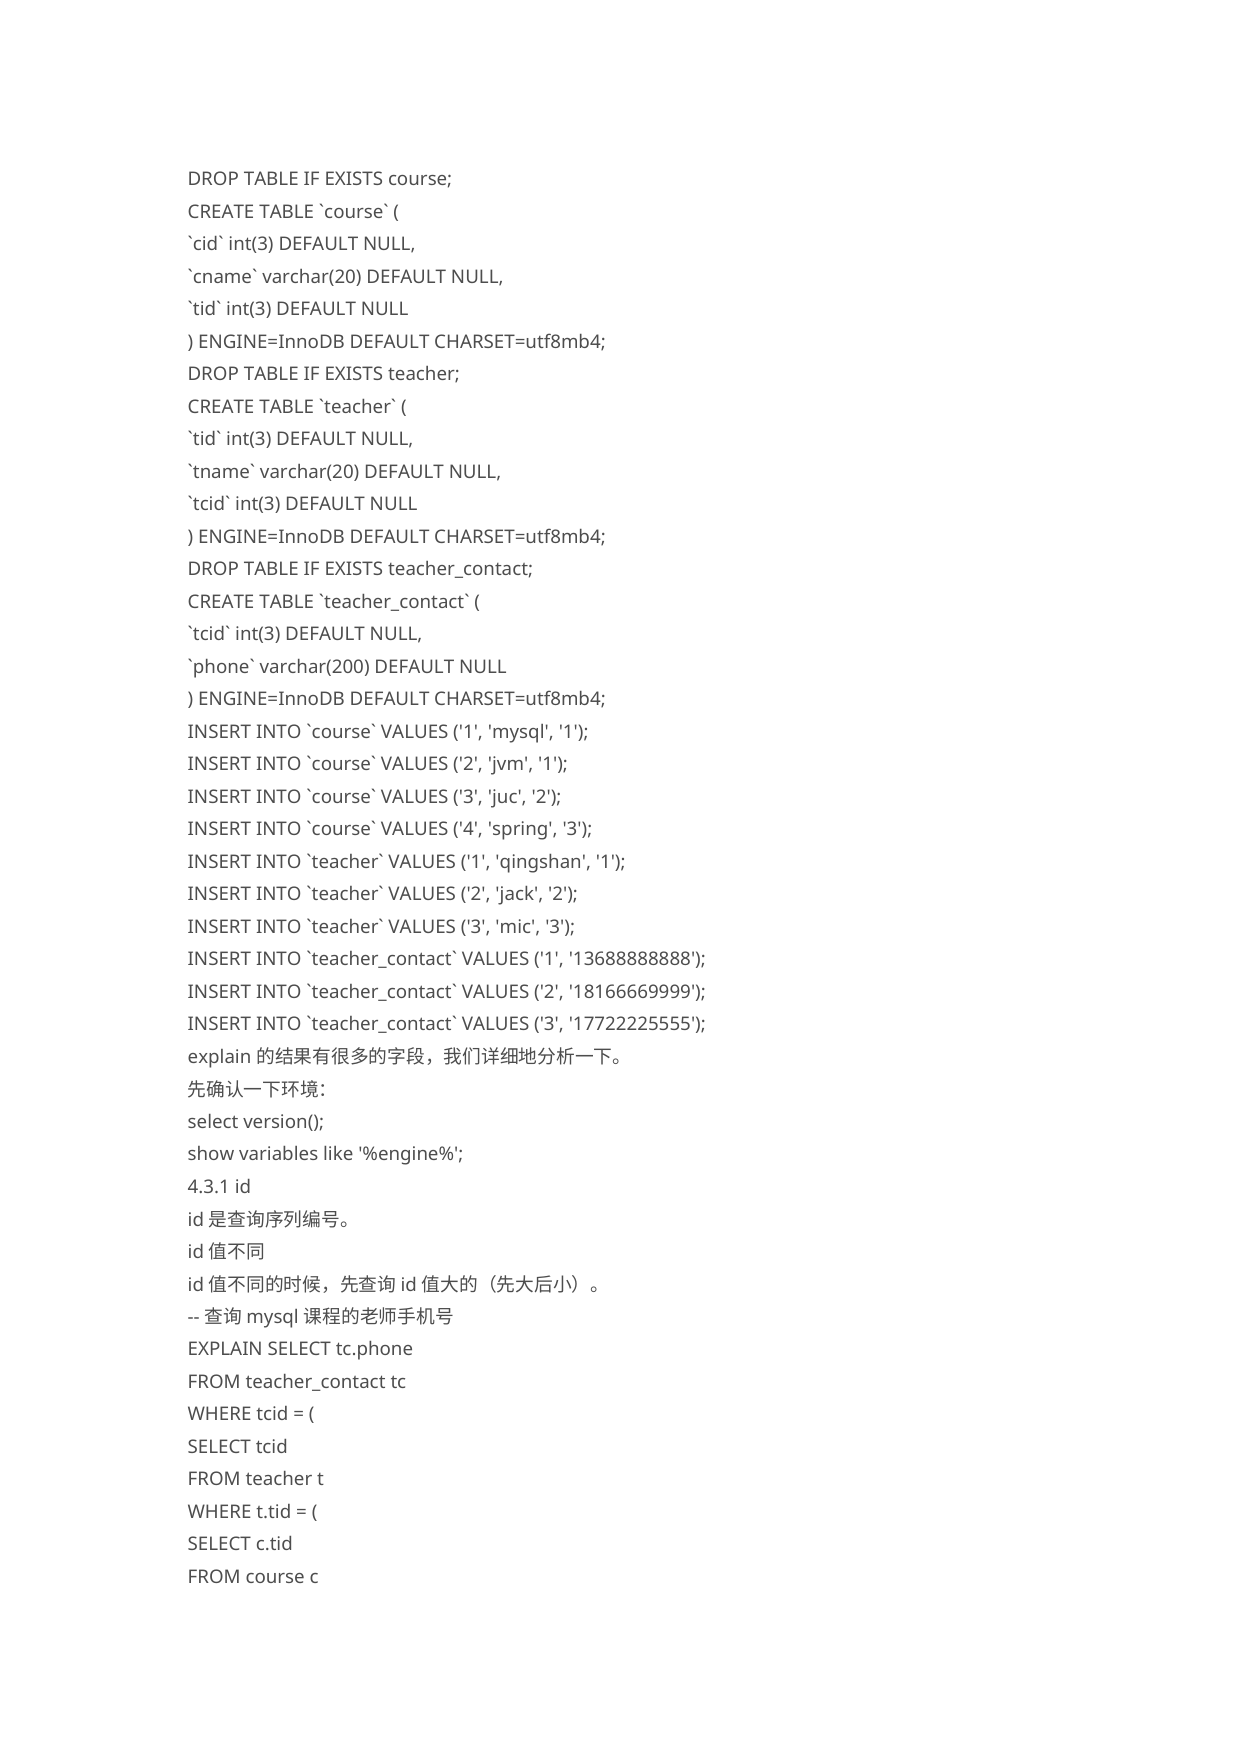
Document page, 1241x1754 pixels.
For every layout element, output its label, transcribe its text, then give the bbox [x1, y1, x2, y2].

text DROP TABLE IF EXISTS course; [187, 162, 1053, 194]
text ) ENGINE=InnoDB DEFAULT CHARSET=utf8mb4; [187, 324, 1053, 357]
text INSERT INTO `teacher_contact` VALUES ('2', '18166669999'); [187, 974, 1053, 1007]
text SELECT tcid [187, 1429, 1053, 1462]
text `tid` int(3) DEFAULT NULL [187, 292, 1053, 324]
text id 是查询序列编号。 [187, 1202, 1053, 1234]
text INSERT INTO `course` VALUES ('4', 'spring', '3'); [187, 812, 1053, 844]
text 4.3.1 id [187, 1169, 1053, 1202]
text ) ENGINE=InnoDB DEFAULT CHARSET=utf8mb4; [187, 519, 1053, 552]
text EXPLAIN SELECT tc.phone [187, 1332, 1053, 1364]
text ) ENGINE=InnoDB DEFAULT CHARSET=utf8mb4; [187, 682, 1053, 714]
text INSERT INTO `course` VALUES ('3', 'juc', '2'); [187, 779, 1053, 812]
text `tcid` int(3) DEFAULT NULL [187, 487, 1053, 519]
text `tname` varchar(20) DEFAULT NULL, [187, 454, 1053, 487]
text DROP TABLE IF EXISTS teacher; [187, 357, 1053, 389]
text `tcid` int(3) DEFAULT NULL, [187, 617, 1053, 649]
text `tid` int(3) DEFAULT NULL, [187, 422, 1053, 454]
text INSERT INTO `teacher` VALUES ('1', 'qingshan', '1'); [187, 844, 1053, 877]
text DROP TABLE IF EXISTS teacher_contact; [187, 552, 1053, 584]
text id 值不同的时候，先查询 id 值大的（先大后小）。 [187, 1267, 1053, 1299]
text `phone` varchar(200) DEFAULT NULL [187, 649, 1053, 682]
text INSERT INTO `course` VALUES ('1', 'mysql', '1'); [187, 714, 1053, 747]
text 先确认一下环境： [187, 1072, 1053, 1104]
text INSERT INTO `teacher` VALUES ('3', 'mic', '3'); [187, 909, 1053, 942]
text FROM teacher t [187, 1462, 1053, 1494]
text explain 的结果有很多的字段，我们详细地分析一下。 [187, 1039, 1053, 1072]
text select version(); [187, 1104, 1053, 1137]
text INSERT INTO `teacher` VALUES ('2', 'jack', '2'); [187, 877, 1053, 909]
text `cname` varchar(20) DEFAULT NULL, [187, 259, 1053, 292]
text FROM course c [187, 1559, 1053, 1592]
text WHERE t.tid = ( [187, 1494, 1053, 1527]
text SELECT c.tid [187, 1527, 1053, 1559]
text INSERT INTO `course` VALUES ('2', 'jvm', '1'); [187, 747, 1053, 779]
text INSERT INTO `teacher_contact` VALUES ('1', '13688888888'); [187, 942, 1053, 974]
text CREATE TABLE `teacher` ( [187, 389, 1053, 422]
text -- 查询 mysql 课程的老师手机号 [187, 1299, 1053, 1332]
text INSERT INTO `teacher_contact` VALUES ('3', '17722225555'); [187, 1007, 1053, 1039]
text CREATE TABLE `teacher_contact` ( [187, 584, 1053, 617]
text FROM teacher_contact tc [187, 1364, 1053, 1397]
text WHERE tcid = ( [187, 1397, 1053, 1429]
text CREATE TABLE `course` ( [187, 194, 1053, 227]
text `cid` int(3) DEFAULT NULL, [187, 227, 1053, 259]
text id 值不同 [187, 1234, 1053, 1267]
text show variables like '%engine%'; [187, 1137, 1053, 1169]
